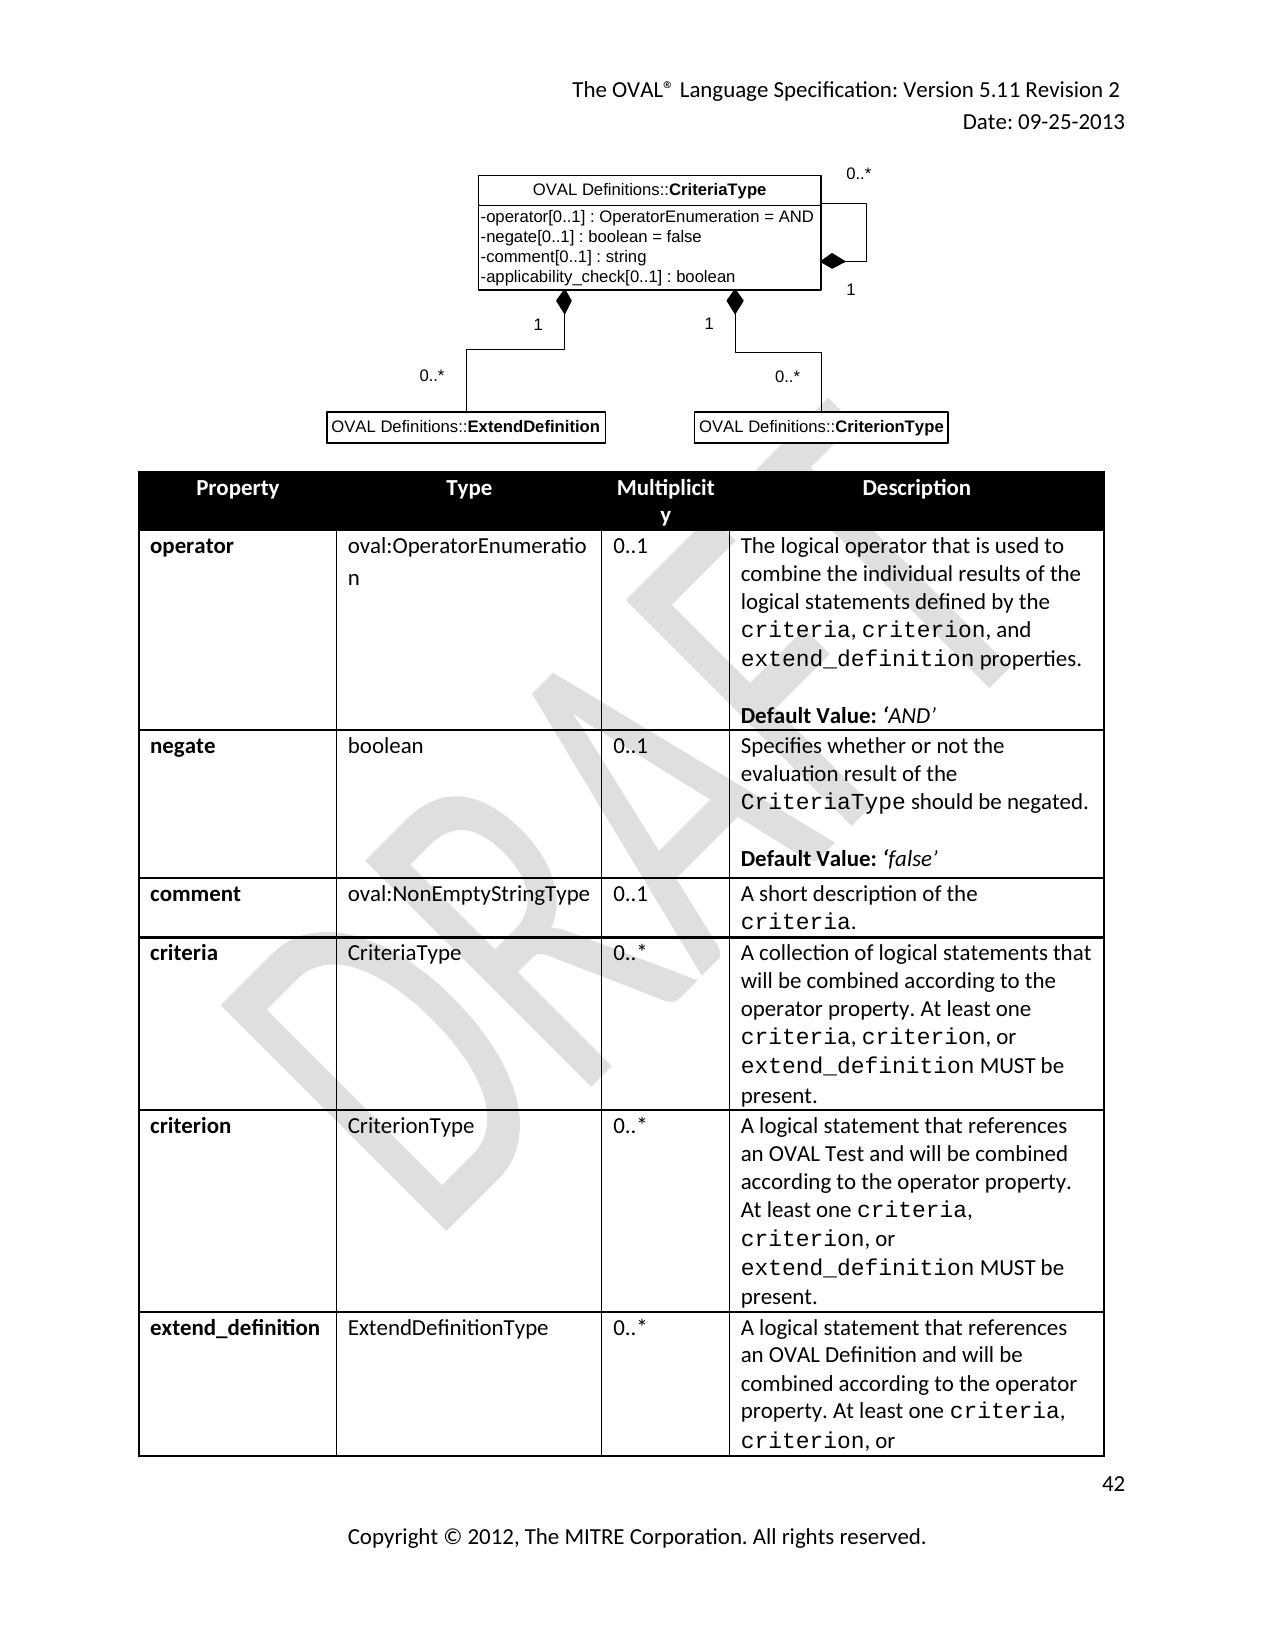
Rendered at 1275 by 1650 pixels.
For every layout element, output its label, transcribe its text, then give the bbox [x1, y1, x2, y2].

table_cell 0..1 [602, 731, 729, 877]
table_cell oval:NonEmptyStringType [337, 879, 601, 936]
table_header Multiplicity [602, 473, 729, 529]
table_cell extend_definition [140, 1313, 336, 1455]
table_cell 0..* [602, 1313, 729, 1455]
table_cell Specifies whether or not the evaluation result of the CriteriaType should be negated. Default Value: ‘false’ [730, 731, 1103, 877]
table_cell 0..* [602, 1111, 729, 1311]
table_header Description [730, 473, 1103, 529]
table_cell oval:OperatorEnumeration [337, 531, 601, 729]
table_cell comment [140, 879, 336, 936]
table_cell 0..* [602, 939, 729, 1109]
table_cell boolean [337, 731, 601, 877]
table_cell A collection of logical statements that will be combined according to the operator property. At least one criteria, criterion, or extend_definition MUST be present. [730, 939, 1103, 1109]
table_cell CriteriaType [337, 939, 601, 1109]
table_header Property [140, 473, 336, 529]
table_cell A logical statement that references an OVAL Test and will be combined according to the operator property. At least one criteria, criterion, or extend_definition MUST be present. [730, 1111, 1103, 1311]
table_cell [730, 1313, 1103, 1455]
table_cell 0..1 [602, 879, 729, 936]
table_cell negate [140, 731, 336, 877]
table_cell 0..1 [602, 531, 729, 729]
table_cell CriterionType [337, 1111, 601, 1311]
table_cell criteria [140, 939, 336, 1109]
table_cell The logical operator that is used to combine the individual results of the logical statements defined by the criteria, criterion, and extend_definition properties. Default Value: ‘AND’ [730, 531, 1103, 729]
table_header Type [337, 473, 601, 529]
table_cell criterion [140, 1111, 336, 1311]
table_cell operator [140, 531, 336, 729]
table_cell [337, 1313, 601, 1455]
table_cell A short description of the criteria. [730, 879, 1103, 936]
